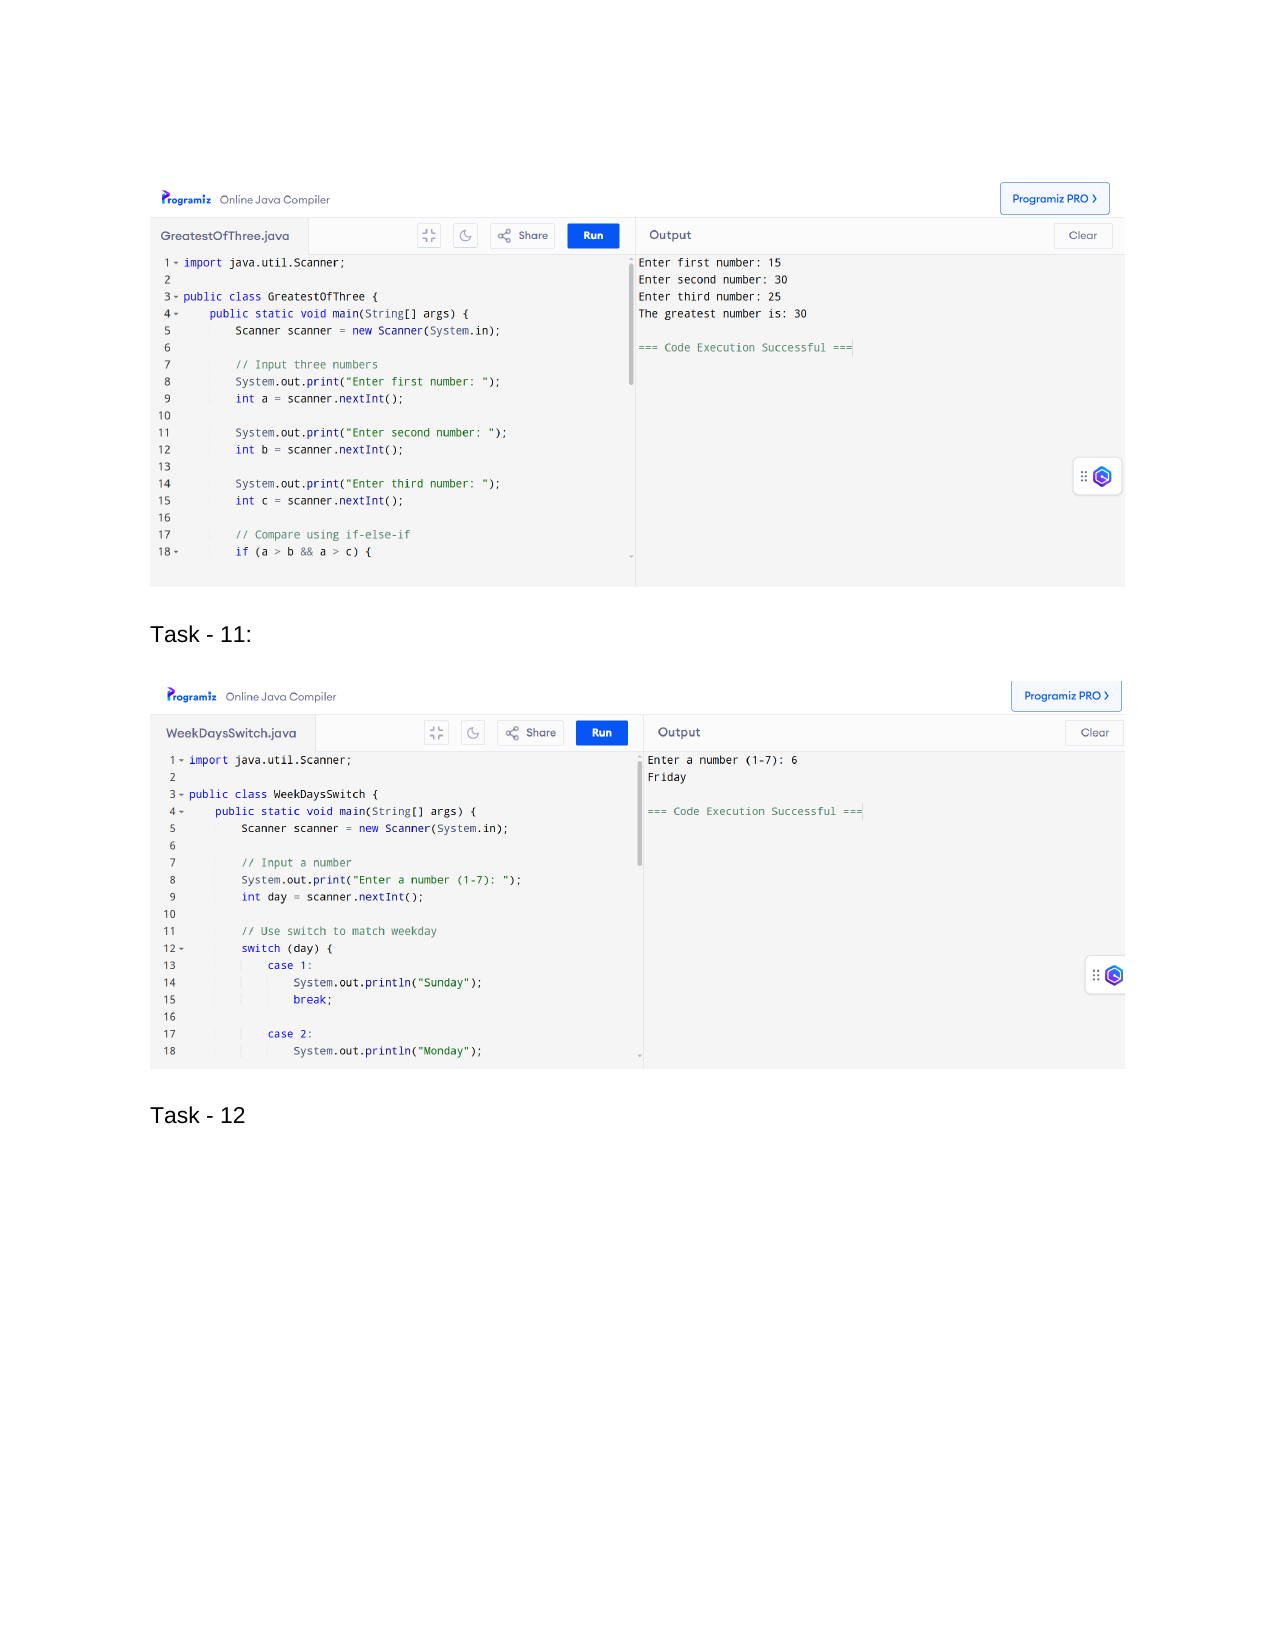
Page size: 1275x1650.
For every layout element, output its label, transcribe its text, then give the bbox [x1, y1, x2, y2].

text Task - 11: [150, 621, 1125, 647]
picture [150, 681, 1125, 1069]
text Task - 12 [150, 1102, 1125, 1129]
picture [150, 180, 1125, 587]
